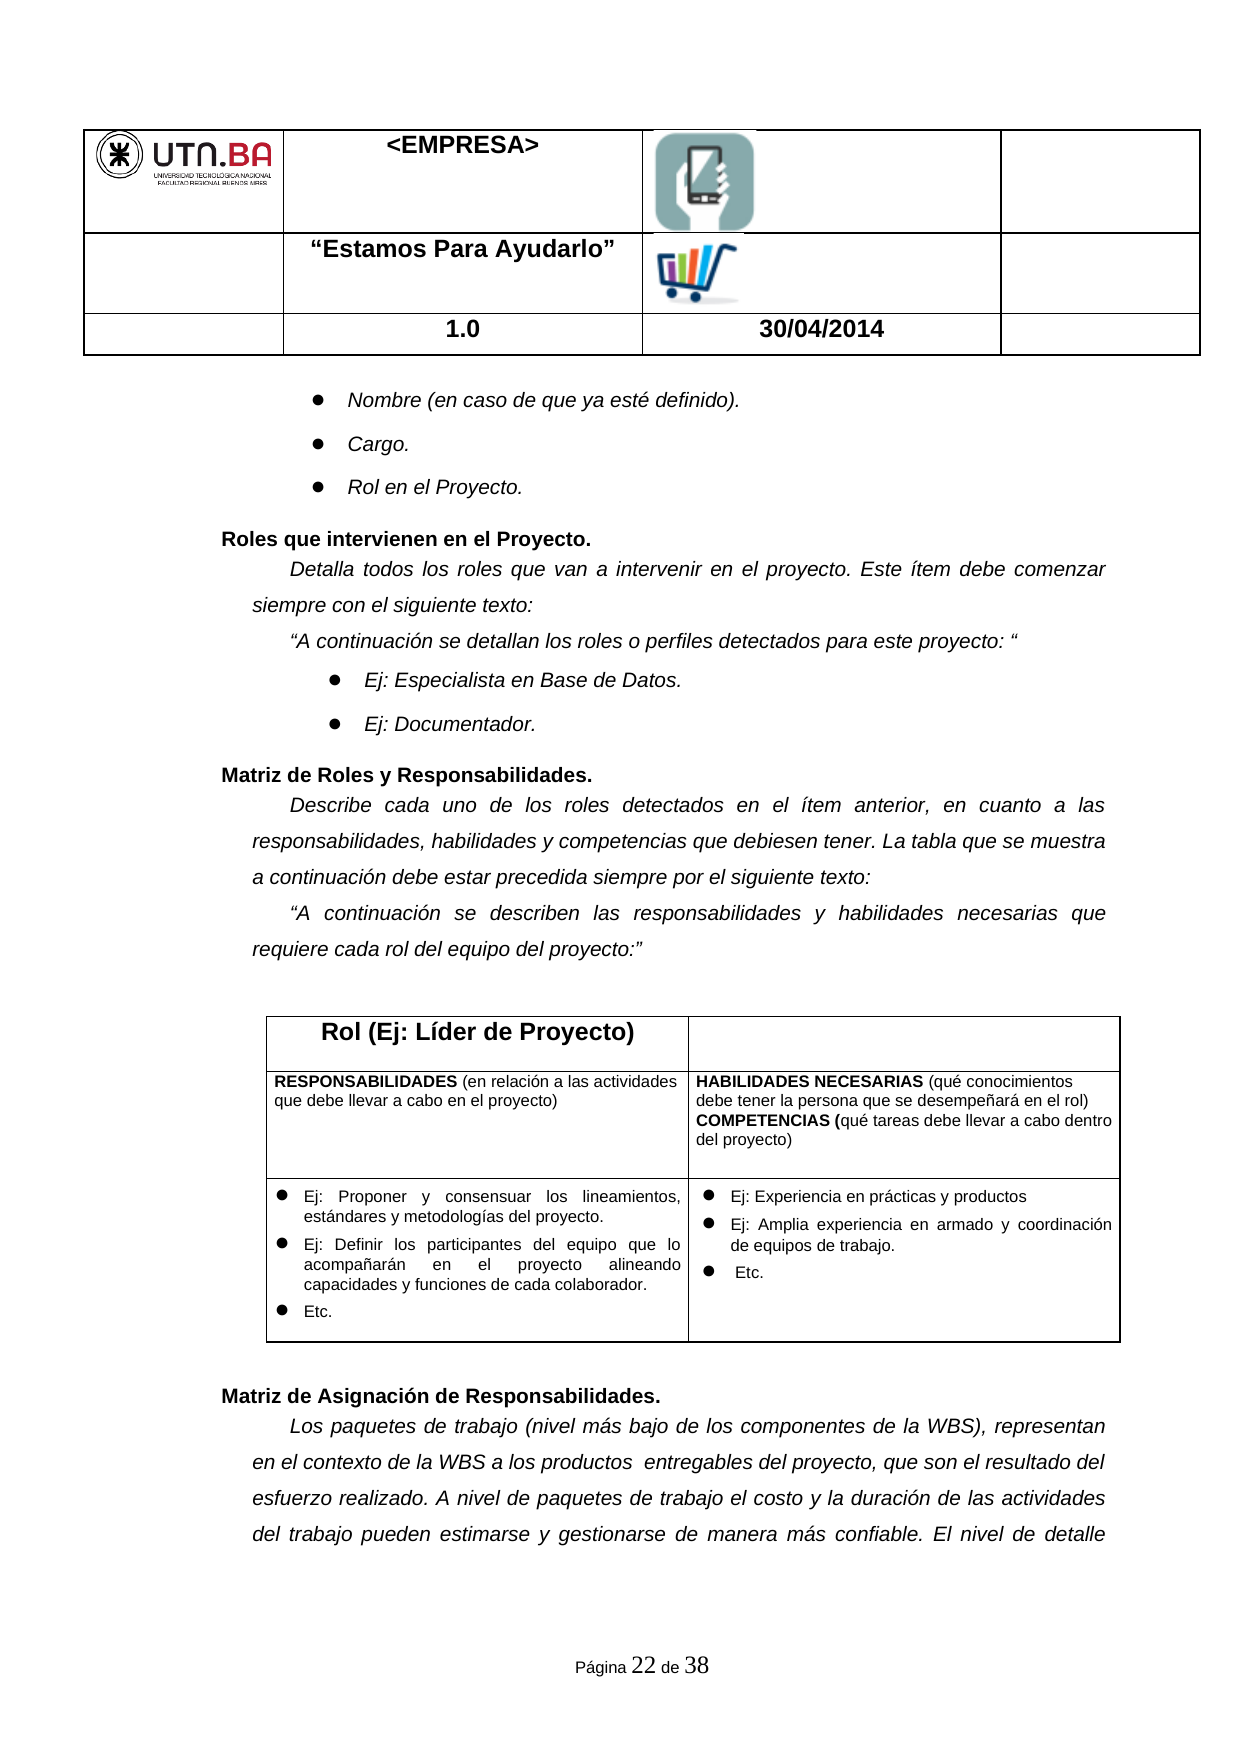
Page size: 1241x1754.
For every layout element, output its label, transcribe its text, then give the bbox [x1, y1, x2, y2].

text “A continuación se describen las responsabilidades y habilidades necesarias que requiere cada rol del equipo del proyecto:” [252, 901, 1107, 961]
picture [96, 130, 271, 185]
text Detalla todos los roles que van a intervenir en el proyecto. Este ítem debe comenzar siempre con el siguiente texto: [252, 557, 1107, 616]
table_cell HABILIDADES NECESARIAS (qué conocimientos debe tener la persona que se desempeñará en el rol) COMPETENCIAS (qué tareas debe llevar a cabo dentro del proyecto) [689, 1072, 1119, 1177]
text Roles que intervienen en el Proyecto. [221, 526, 1107, 550]
table_header Rol (Ej: Líder de Proyecto) [267, 1017, 688, 1071]
text “A continuación se detallan los roles o perfiles detectados para este proyecto: “ [252, 628, 1107, 652]
table_cell Ej: Proponer y consensuar los lineamientos, estándares y metodologías del proyecto. Ej: Definir los participantes del equipo que lo acompañarán en el proyecto alineando capacidades y funciones de cada colaborador. Etc. [267, 1179, 688, 1341]
list Nombre (en caso de que ya esté definido). [310, 384, 1107, 413]
text Matriz de Roles y Responsabilidades. [221, 763, 1107, 787]
list Rol en el Proyecto. [310, 471, 1107, 499]
picture [653, 233, 744, 311]
text Describe cada uno de los roles detectados en el ítem anterior, en cuanto a las responsabilidades, habilidades y competencias que debiesen tener. La tabla que se muestra a continuación debe estar precedida siempre por el siguiente texto: [252, 793, 1107, 889]
table_cell RESPONSABILIDADES (en relación a las actividades que debe llevar a cabo en el proyecto) [267, 1072, 688, 1177]
list Cargo. [310, 428, 1107, 456]
table_cell Ej: Experiencia en prácticas y productos Ej: Amplia experiencia en armado y coordinación de equipos de trabajo. Etc. [689, 1179, 1119, 1341]
text Matriz de Asignación de Responsabilidades. [221, 1384, 1107, 1408]
list Ej: Documentador. [327, 707, 1107, 736]
list Ej: Especialista en Base de Datos. [327, 664, 1107, 693]
picture [653, 130, 757, 232]
table_header [689, 1017, 1119, 1071]
